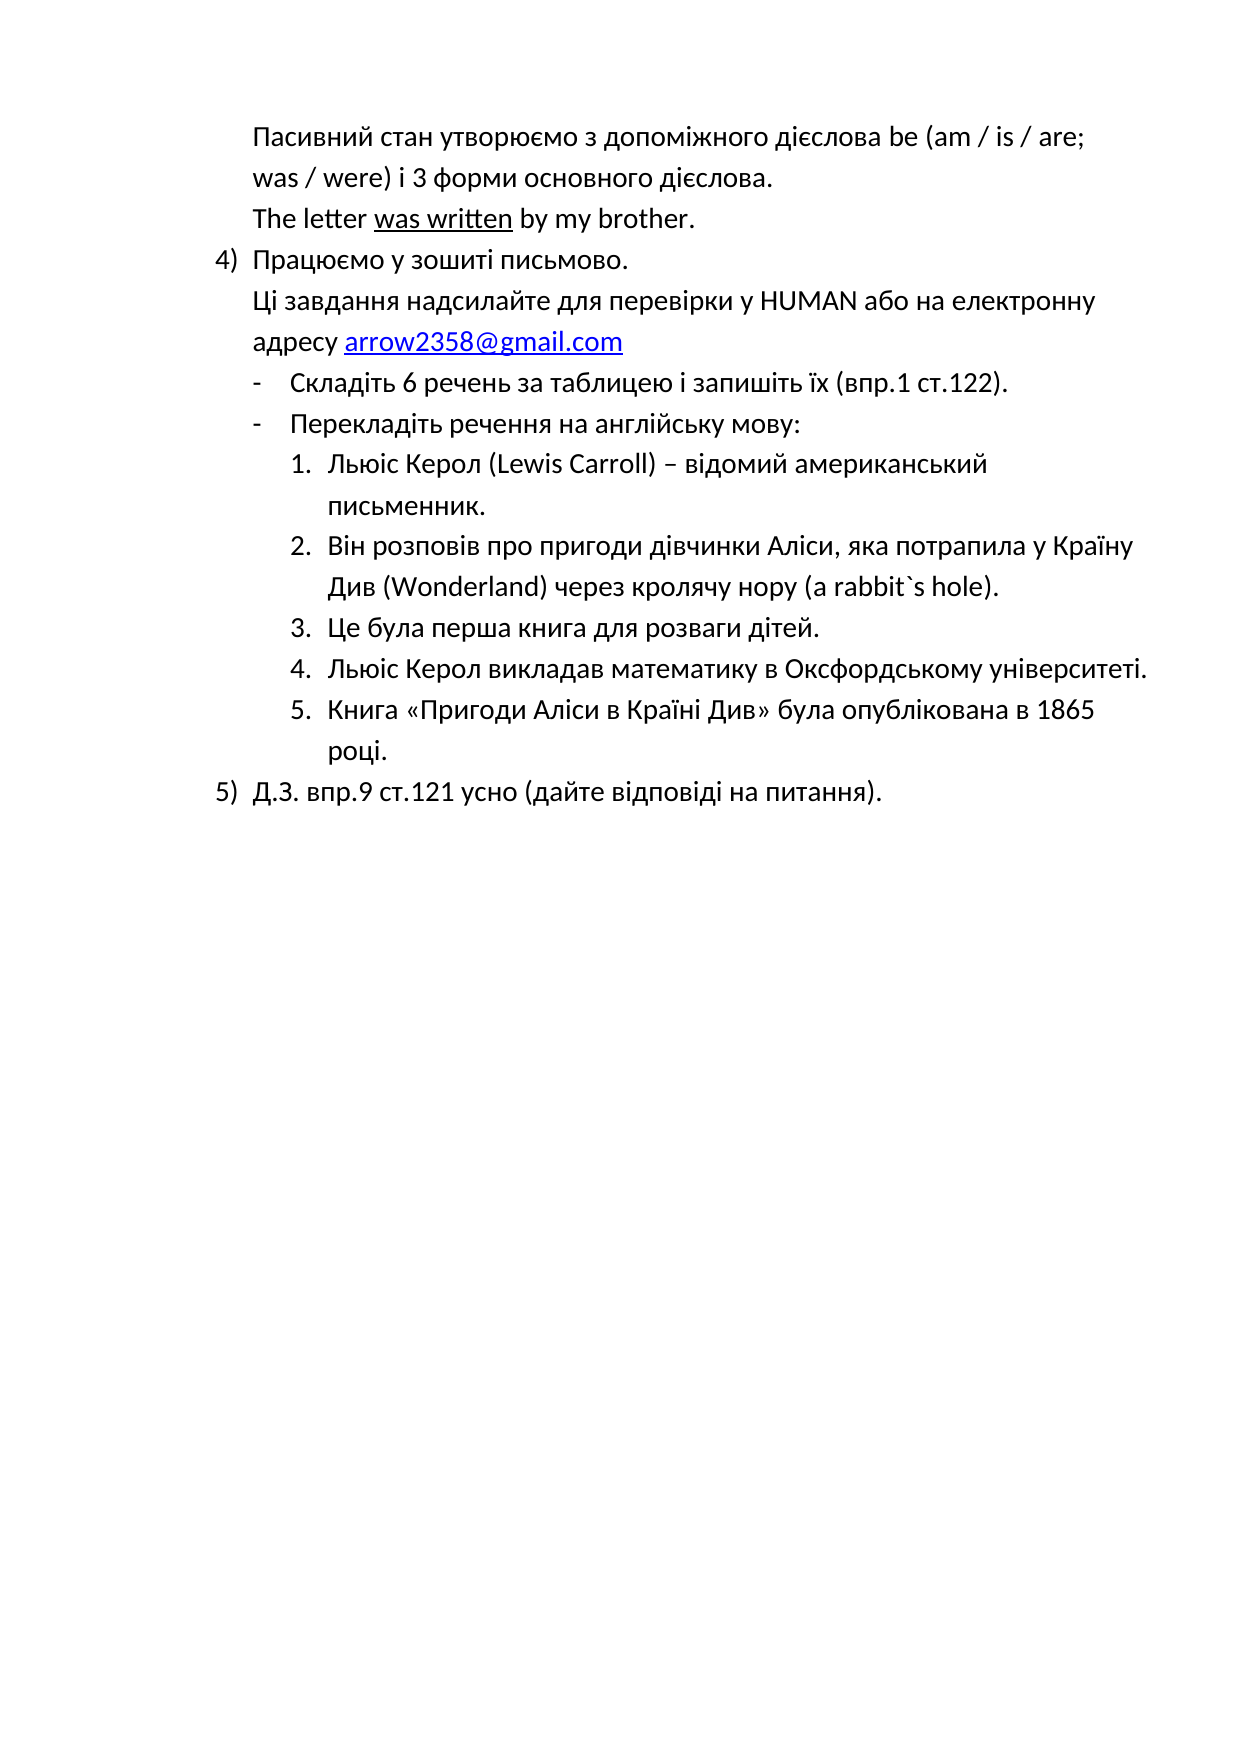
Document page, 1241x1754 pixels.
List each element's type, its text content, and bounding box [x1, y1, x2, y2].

list Це була перша книга для розваги дітей. [290, 609, 1152, 645]
list Книга «Пригоди Аліси в Країні Див» була опублікована в 1865 році. [290, 691, 1152, 768]
list Він розповів про пригоди дівчинки Аліси, яка потрапила у Країну Див (Wonderland) через кролячу нору (a rabbit`s hole). [290, 527, 1152, 604]
list Д.З. впр.9 ст.121 усно (дайте відповіді на питання). [215, 773, 1152, 809]
list Працюємо у зошиті письмово. [215, 241, 1152, 277]
list The letter was written by my brother. [252, 200, 1152, 236]
list Складіть 6 речень за таблицею і запишіть їх (впр.1 ст.122). [252, 364, 1152, 399]
list Пасивний стан утворюємо з допоміжного дієслова be (am / is / are; was / were) і 3 форми основного дієслова. [252, 118, 1152, 195]
list Льюіс Керол викладав математику в Оксфордському університеті. [290, 650, 1152, 686]
list Льюіс Керол (Lewis Carroll) – відомий американський письменник. [290, 446, 1152, 522]
list Перекладіть речення на англійську мову: [252, 405, 1152, 440]
list Ці завдання надсилайте для перевірки у HUMAN або на електронну адресу arrow2358@gmail.com [252, 282, 1152, 358]
